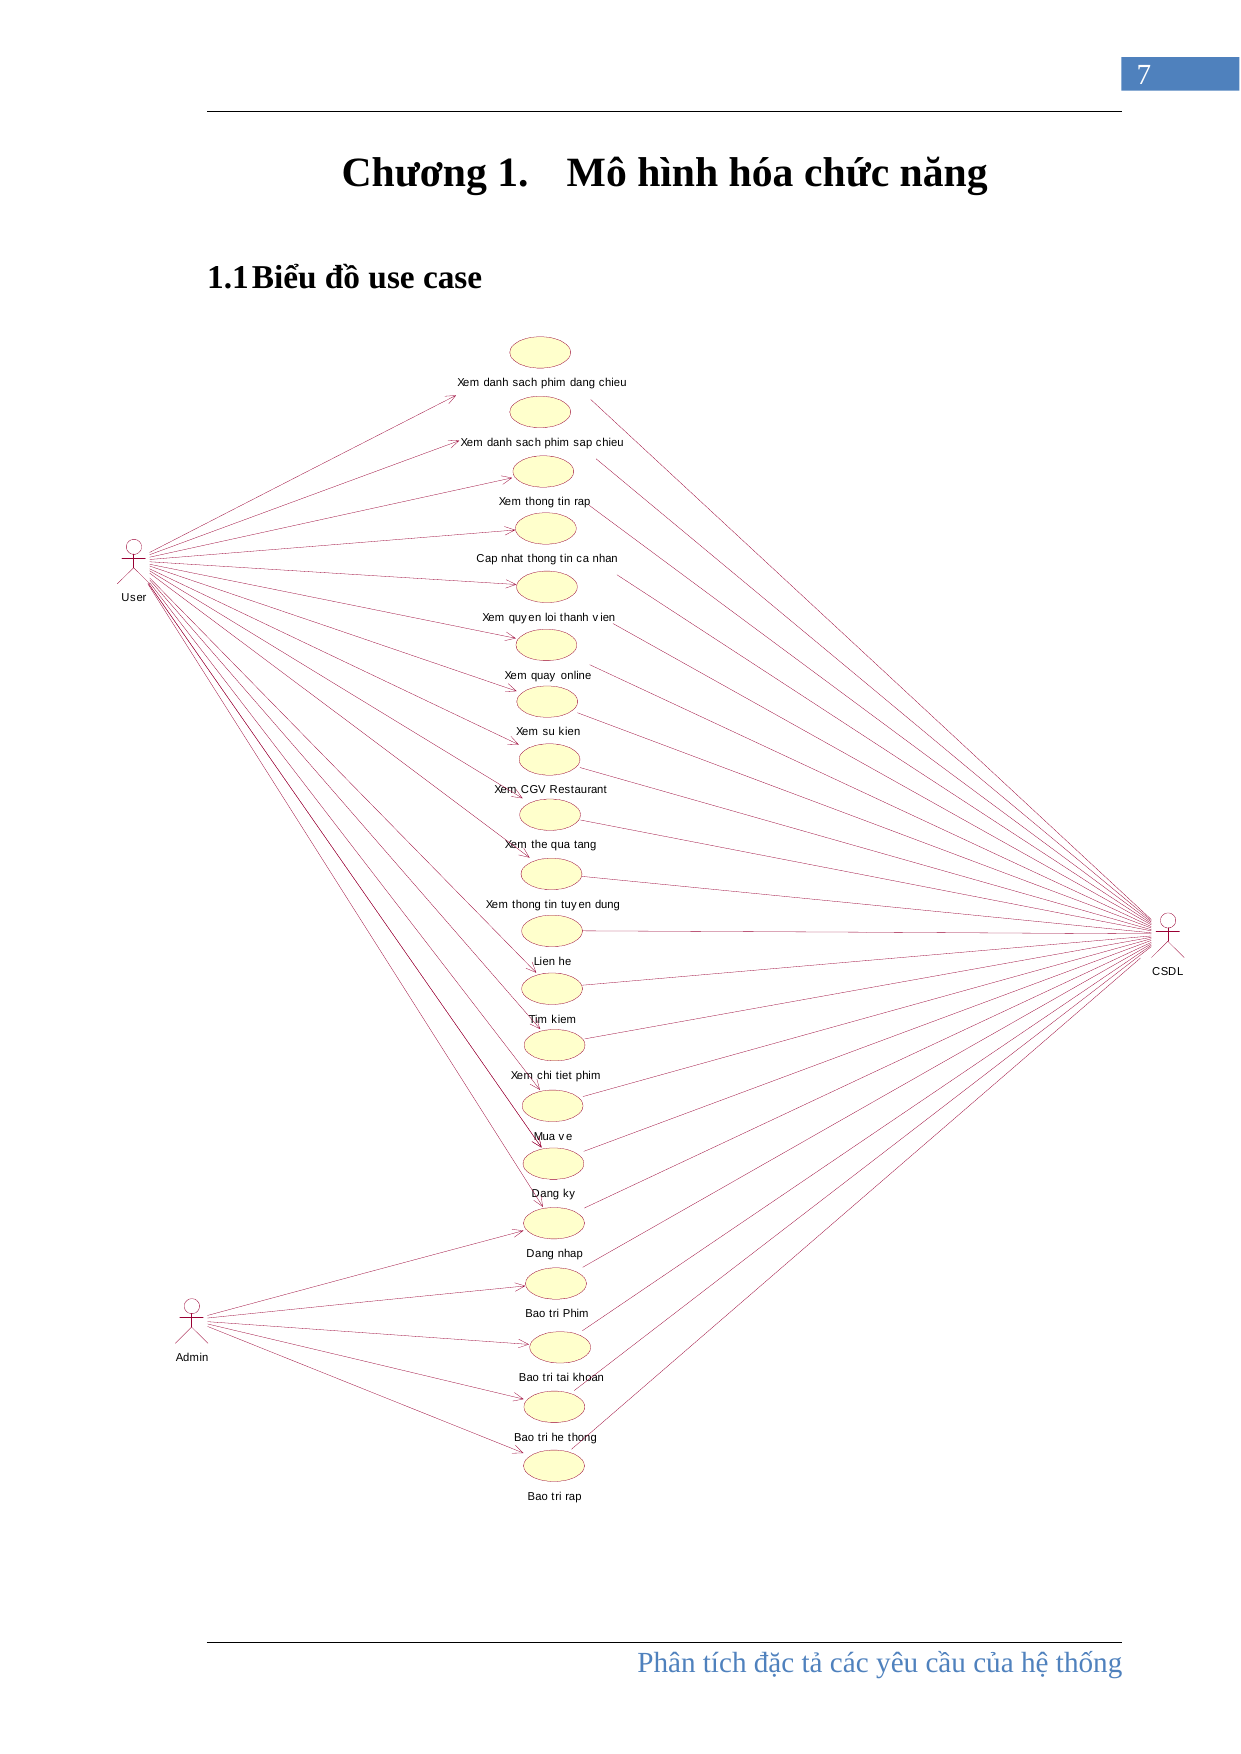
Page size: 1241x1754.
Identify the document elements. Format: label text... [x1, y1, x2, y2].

subtitle Biểu đồ use case [207, 257, 1122, 295]
subtitle Mô hình hóa chức năng [207, 148, 1122, 196]
